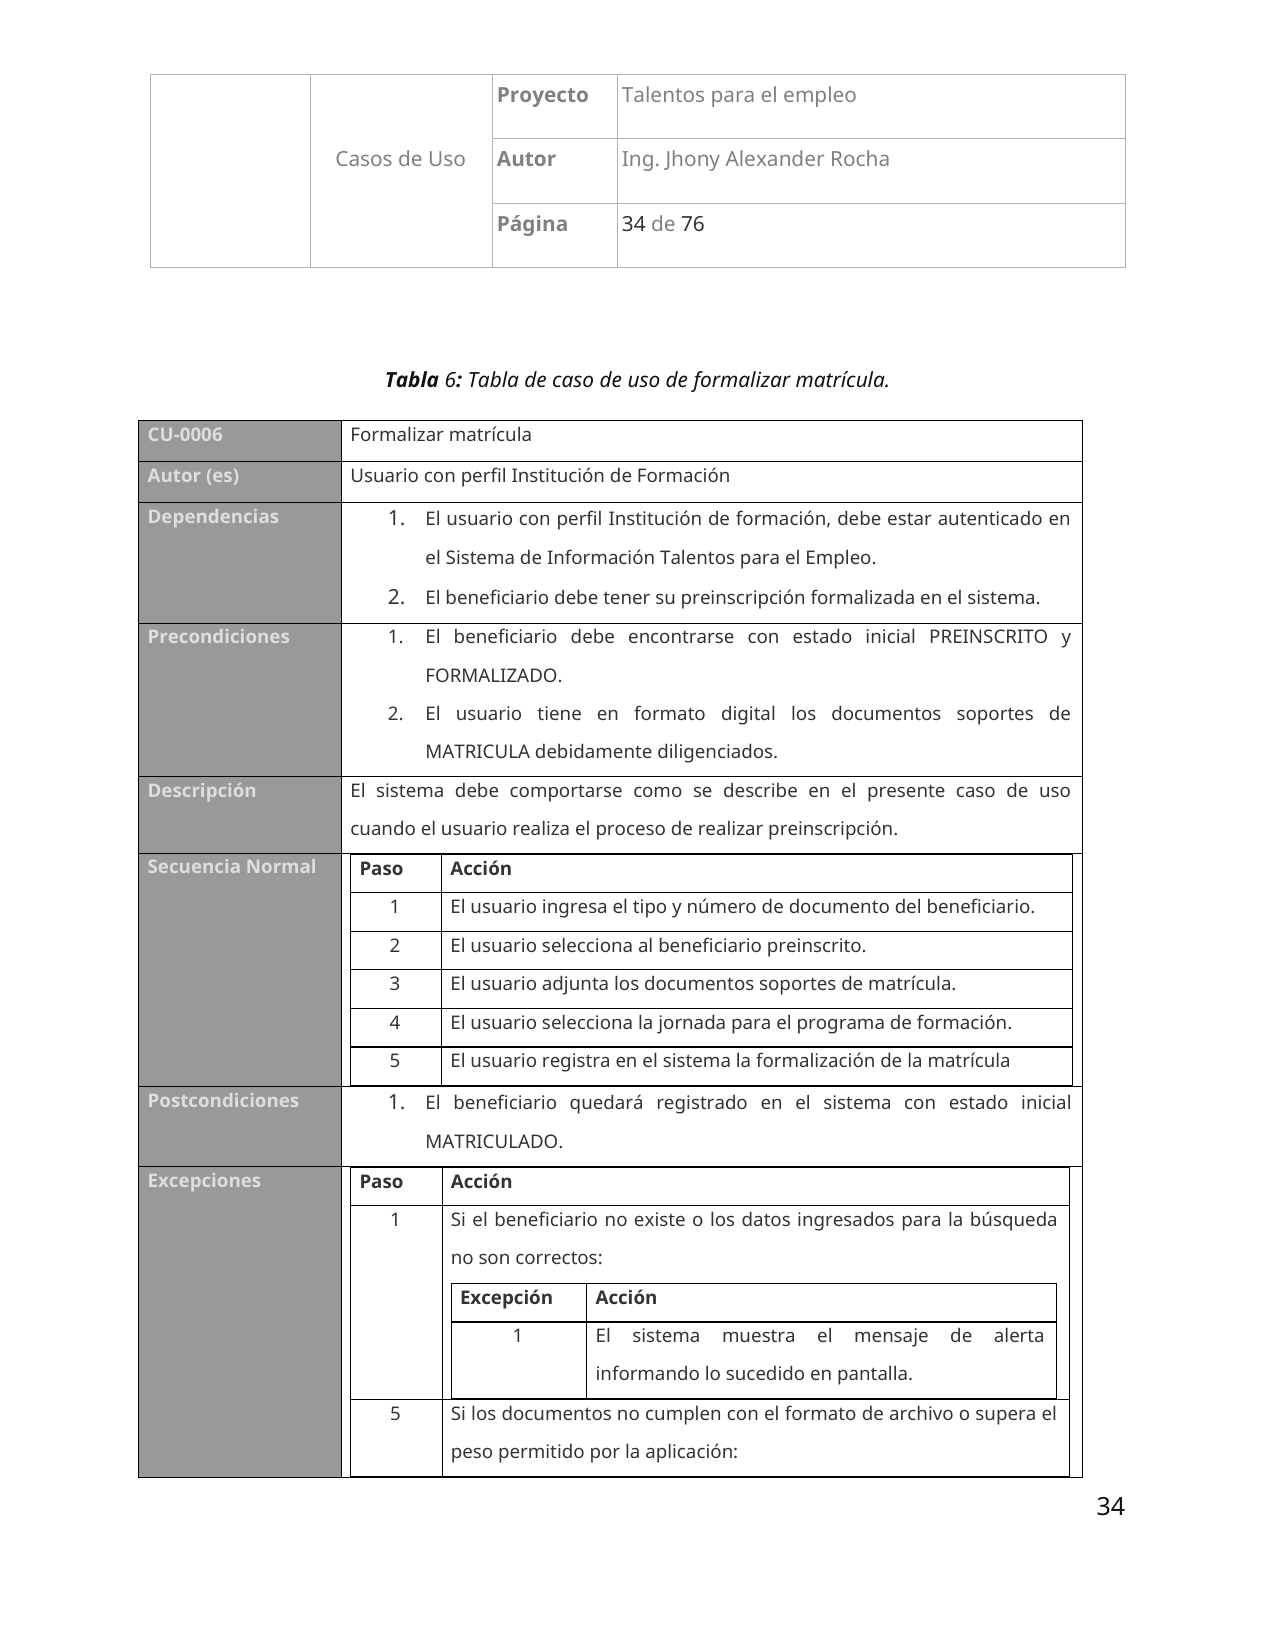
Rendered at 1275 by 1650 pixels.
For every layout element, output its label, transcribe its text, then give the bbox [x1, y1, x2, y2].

table_header CU-0006 [139, 421, 341, 461]
table_cell Usuario con perfil Institución de Formación [342, 462, 1082, 502]
table_cell El sistema debe comportarse como se describe en el presente caso de uso cuando el usuario realiza el proceso de realizar preinscripción. [342, 777, 1082, 853]
table_cell Dependencias [139, 503, 341, 623]
table_cell [342, 854, 350, 1086]
table_cell [1073, 854, 1082, 1086]
table_cell El beneficiario quedará registrado en el sistema con estado inicial MATRICULADO. [342, 1087, 1082, 1166]
table_cell El usuario con perfil Institución de formación, debe estar autenticado en el Sistema de Información Talentos para el Empleo. El beneficiario debe tener su preinscripción formalizada en el sistema. [342, 503, 1082, 623]
table_cell Secuencia Normal [139, 854, 341, 1086]
table_cell [1070, 1167, 1082, 1477]
table_cell Postcondiciones [139, 1087, 341, 1166]
text Tabla 6: Tabla de caso de uso de formalizar matrícula. [150, 365, 1125, 393]
table_cell Precondiciones [139, 624, 341, 776]
table_cell Descripción [139, 777, 341, 853]
table_cell El beneficiario debe encontrarse con estado inicial PREINSCRITO y FORMALIZADO. El usuario tiene en formato digital los documentos soportes de MATRICULA debidamente diligenciados. [342, 624, 1082, 776]
table_cell [342, 1167, 350, 1477]
table_cell Excepciones [139, 1167, 341, 1477]
table_cell Autor (es) [139, 462, 341, 502]
table_header Formalizar matrícula [342, 421, 1082, 461]
